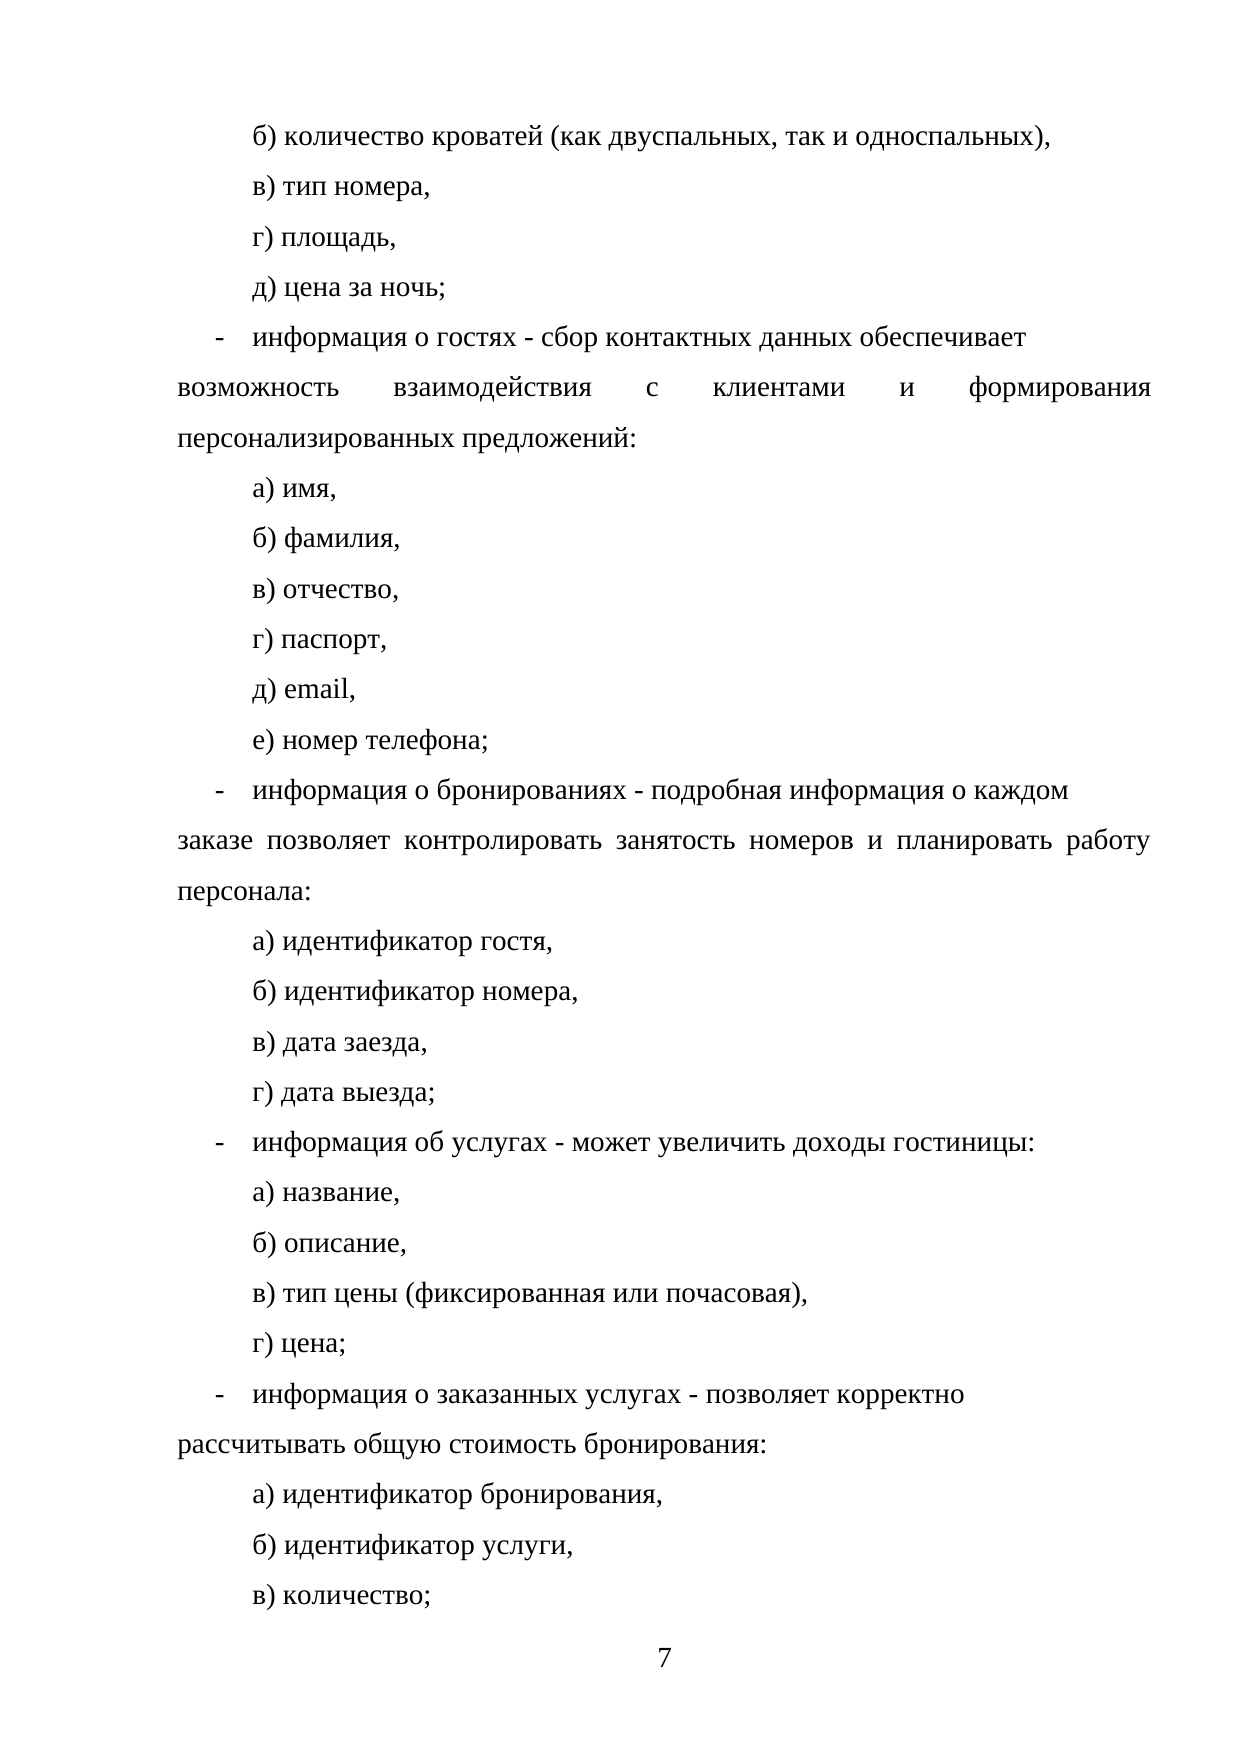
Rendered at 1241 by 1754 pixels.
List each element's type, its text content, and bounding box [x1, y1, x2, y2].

text а) идентификатор гостя, [252, 923, 1152, 957]
text в) тип цены (фиксированная или почасовая), [252, 1275, 1152, 1309]
list информация о гостях - сбор контактных данных обеспечивает [214, 319, 1152, 353]
text в) отчество, [252, 571, 1152, 604]
list информация о бронированиях - подробная информация о каждом [214, 772, 1152, 806]
text возможность взаимодействия с клиентами и формирования персонализированных предложений: [177, 369, 1152, 453]
list информация об услугах - может увеличить доходы гостиницы: [214, 1124, 1152, 1158]
text в) тип номера, [252, 168, 1152, 202]
text в) дата заезда, [252, 1024, 1152, 1057]
text б) идентификатор номера, [252, 973, 1152, 1007]
text б) количество кроватей (как двуспальных, так и односпальных), [252, 118, 1152, 152]
text г) дата выезда; [252, 1074, 1152, 1107]
text б) идентификатор услуги, [252, 1527, 1152, 1560]
text заказе позволяет контролировать занятость номеров и планировать работу персонала: [177, 822, 1152, 906]
text а) имя, [252, 470, 1152, 504]
text б) фамилия, [252, 521, 1152, 554]
text в) количество; [252, 1577, 1152, 1611]
text г) паспорт, [252, 621, 1152, 655]
text г) цена; [252, 1326, 1152, 1359]
text д) цена за ночь; [252, 269, 1152, 302]
text а) название, [252, 1174, 1152, 1208]
text д) email, [252, 671, 1152, 705]
text г) площадь, [252, 219, 1152, 252]
list информация о заказанных услугах - позволяет корректно [214, 1376, 1152, 1409]
text а) идентификатор бронирования, [252, 1476, 1152, 1510]
text рассчитывать общую стоимость бронирования: [177, 1426, 1152, 1460]
text б) описание, [252, 1225, 1152, 1258]
text е) номер телефона; [252, 722, 1152, 755]
